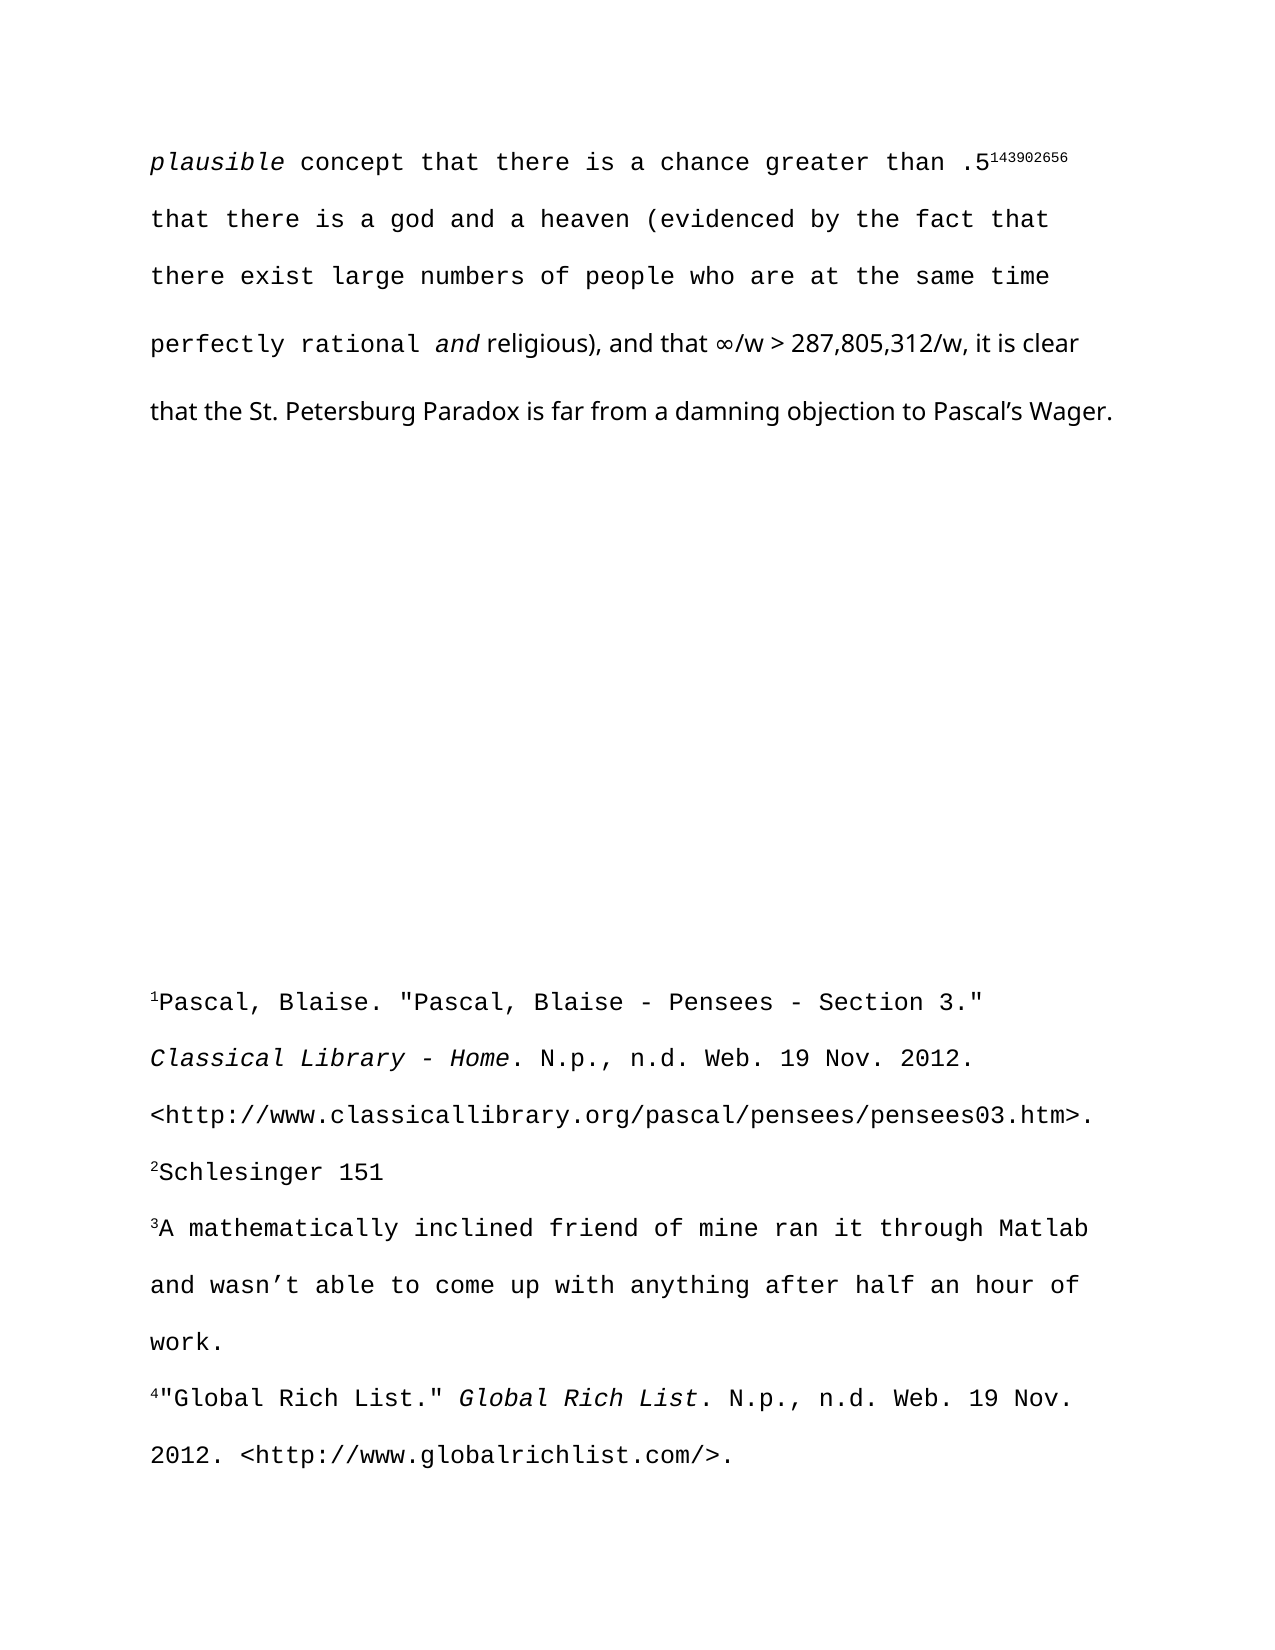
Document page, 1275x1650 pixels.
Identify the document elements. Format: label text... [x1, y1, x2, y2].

text 3A mathematically inclined friend of mine ran it through Matlab and wasn’t able to come up with anything after half an hour of work. [150, 1216, 1125, 1358]
text 2Schlesinger 151 [150, 1159, 1125, 1188]
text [150, 150, 1125, 428]
text 1Pascal, Blaise. "Pascal, Blaise - Pensees - Section 3." Classical Library - Home. N.p., n.d. Web. 19 Nov. 2012. <http://www.classicallibrary.org/pascal/pensees/pensees03.htm>. [150, 989, 1125, 1131]
text 4"Global Rich List." Global Rich List. N.p., n.d. Web. 19 Nov. 2012. <http://www.globalrichlist.com/>. [150, 1386, 1125, 1471]
